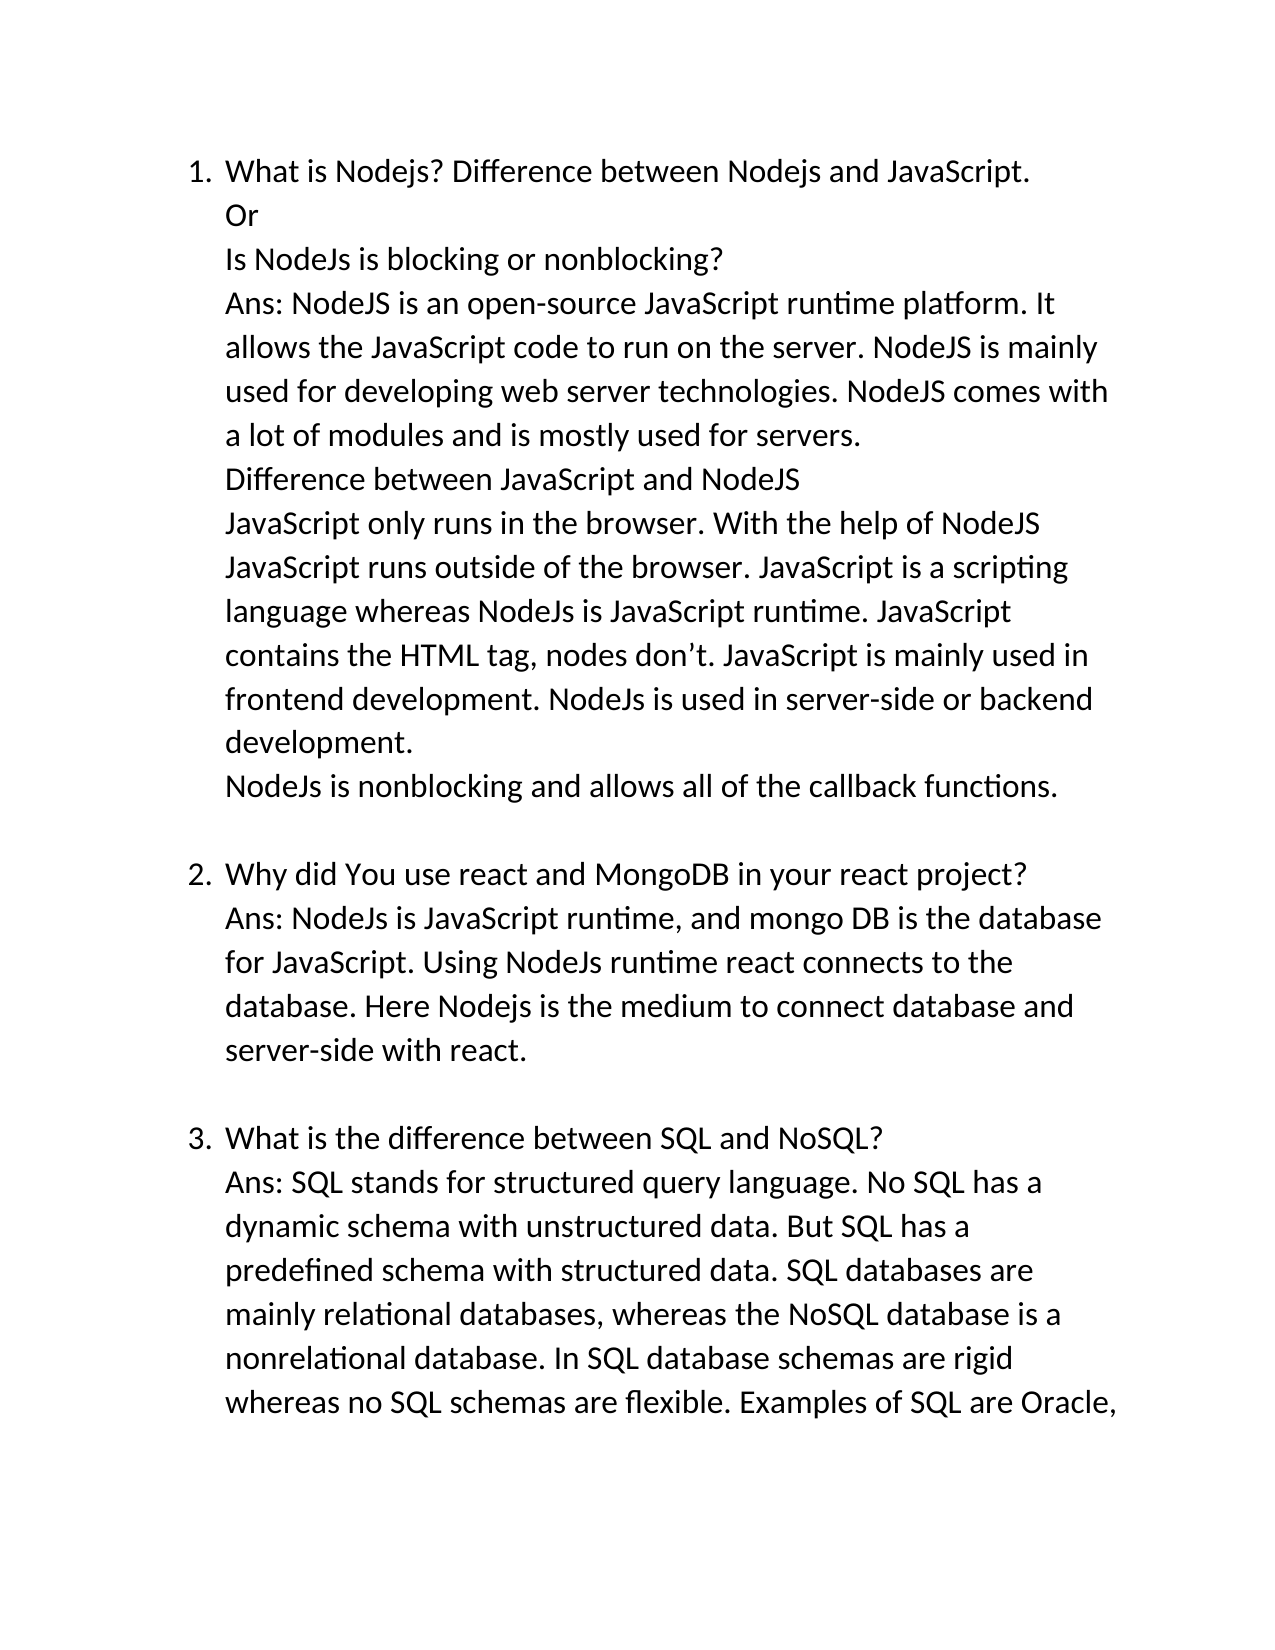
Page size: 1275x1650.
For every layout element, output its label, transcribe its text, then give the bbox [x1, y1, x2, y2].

list Why did You use react and MongoDB in your react project? [187, 853, 1125, 894]
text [225, 1161, 1125, 1422]
text Or [225, 194, 1125, 235]
list What is the difference between SQL and NoSQL? [187, 1117, 1125, 1158]
text Ans: NodeJS is an open-source JavaScript runtime platform. It allows the JavaScript code to run on the server. NodeJS is mainly used for developing web server technologies. NodeJS comes with a lot of modules and is mostly used for servers. [225, 282, 1125, 454]
text Is NodeJs is blocking or nonblocking? [225, 238, 1125, 279]
text Difference between JavaScript and NodeJS [225, 458, 1125, 498]
text NodeJs is nonblocking and allows all of the callback functions. [225, 765, 1125, 806]
text JavaScript only runs in the browser. With the help of NodeJS JavaScript runs outside of the browser. JavaScript is a scripting language whereas NodeJs is JavaScript runtime. JavaScript contains the HTML tag, nodes don’t. JavaScript is mainly used in frontend development. NodeJs is used in server-side or backend development. [225, 502, 1125, 762]
text Ans: NodeJs is JavaScript runtime, and mongo DB is the database for JavaScript. Using NodeJs runtime react connects to the database. Here Nodejs is the medium to connect database and server-side with react. [225, 897, 1125, 1070]
list What is Nodejs? Difference between Nodejs and JavaScript. [187, 150, 1125, 191]
